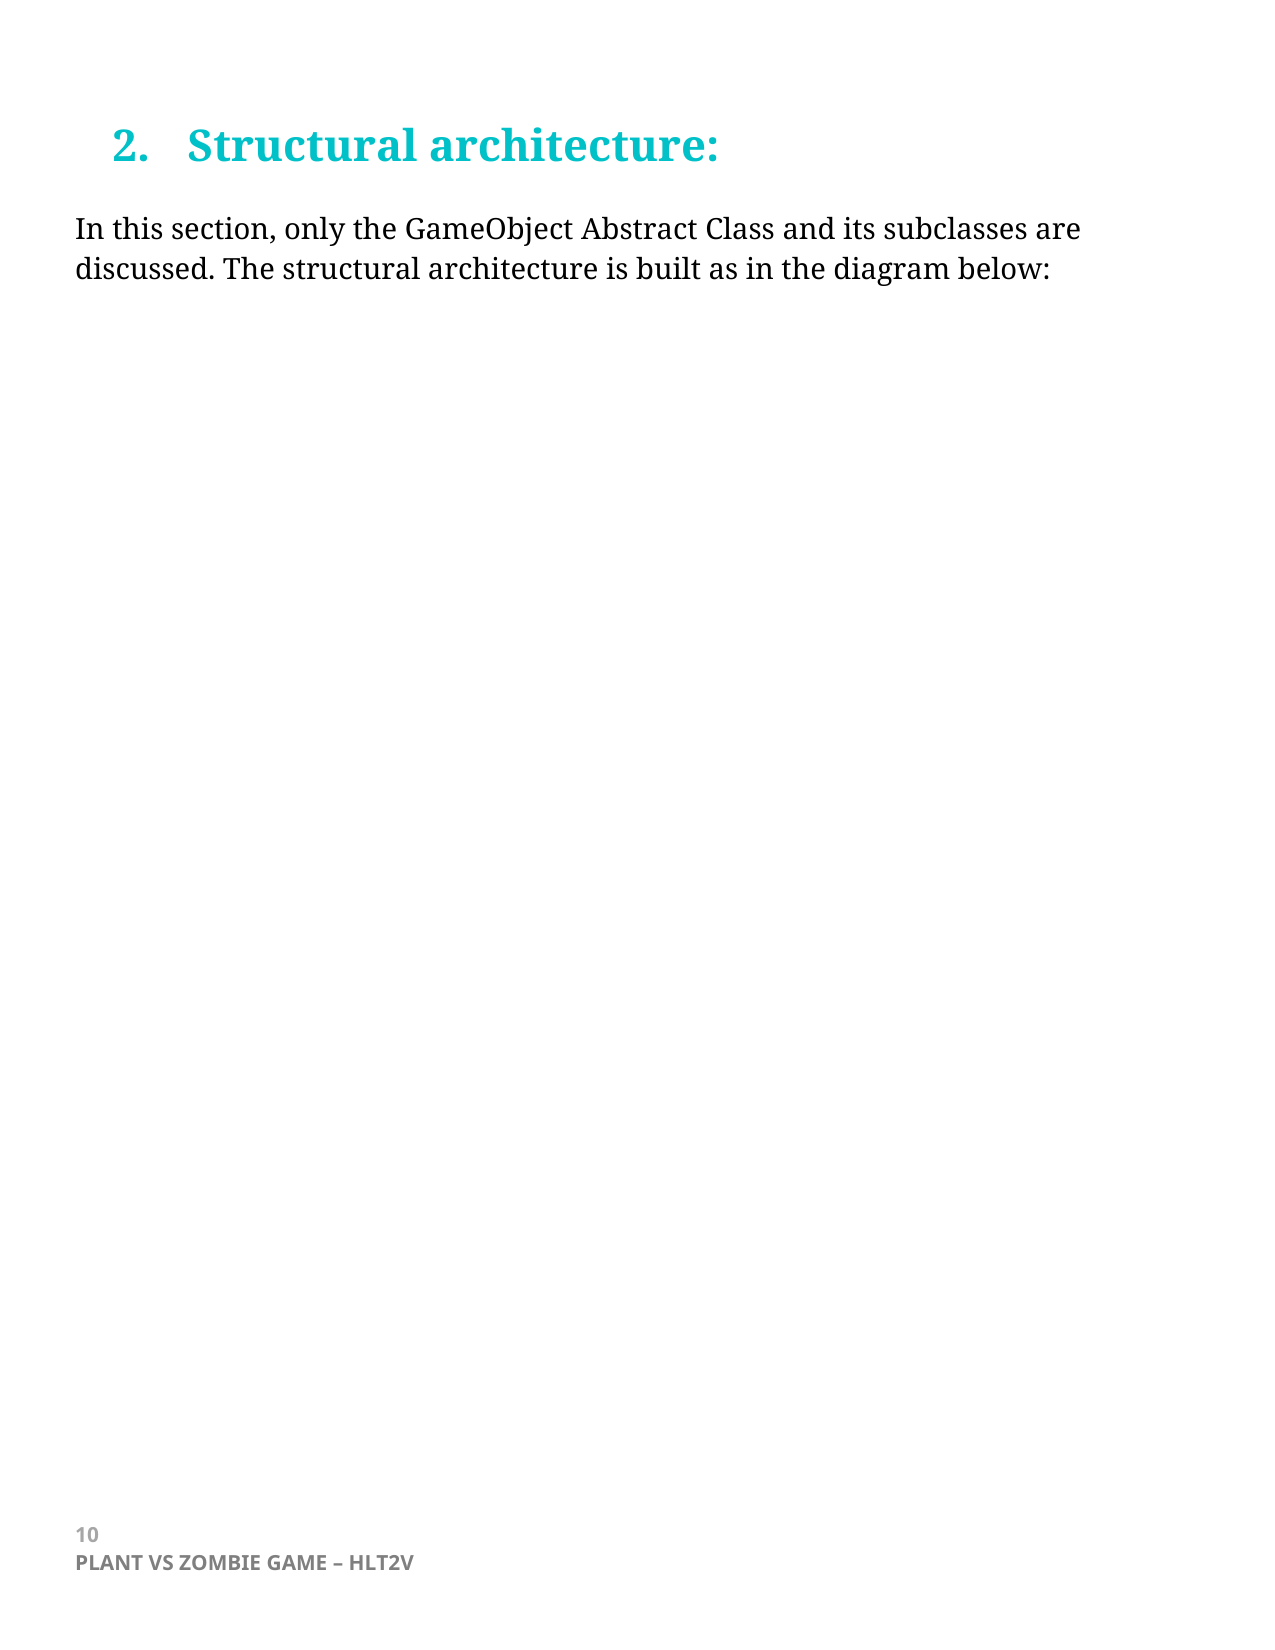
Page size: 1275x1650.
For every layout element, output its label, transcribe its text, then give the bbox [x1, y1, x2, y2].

subtitle Structural architecture: [112, 115, 1200, 174]
text In this section, only the GameObject Abstract Class and its subclasses are discussed. The structural architecture is built as in the diagram below: [75, 208, 1200, 288]
